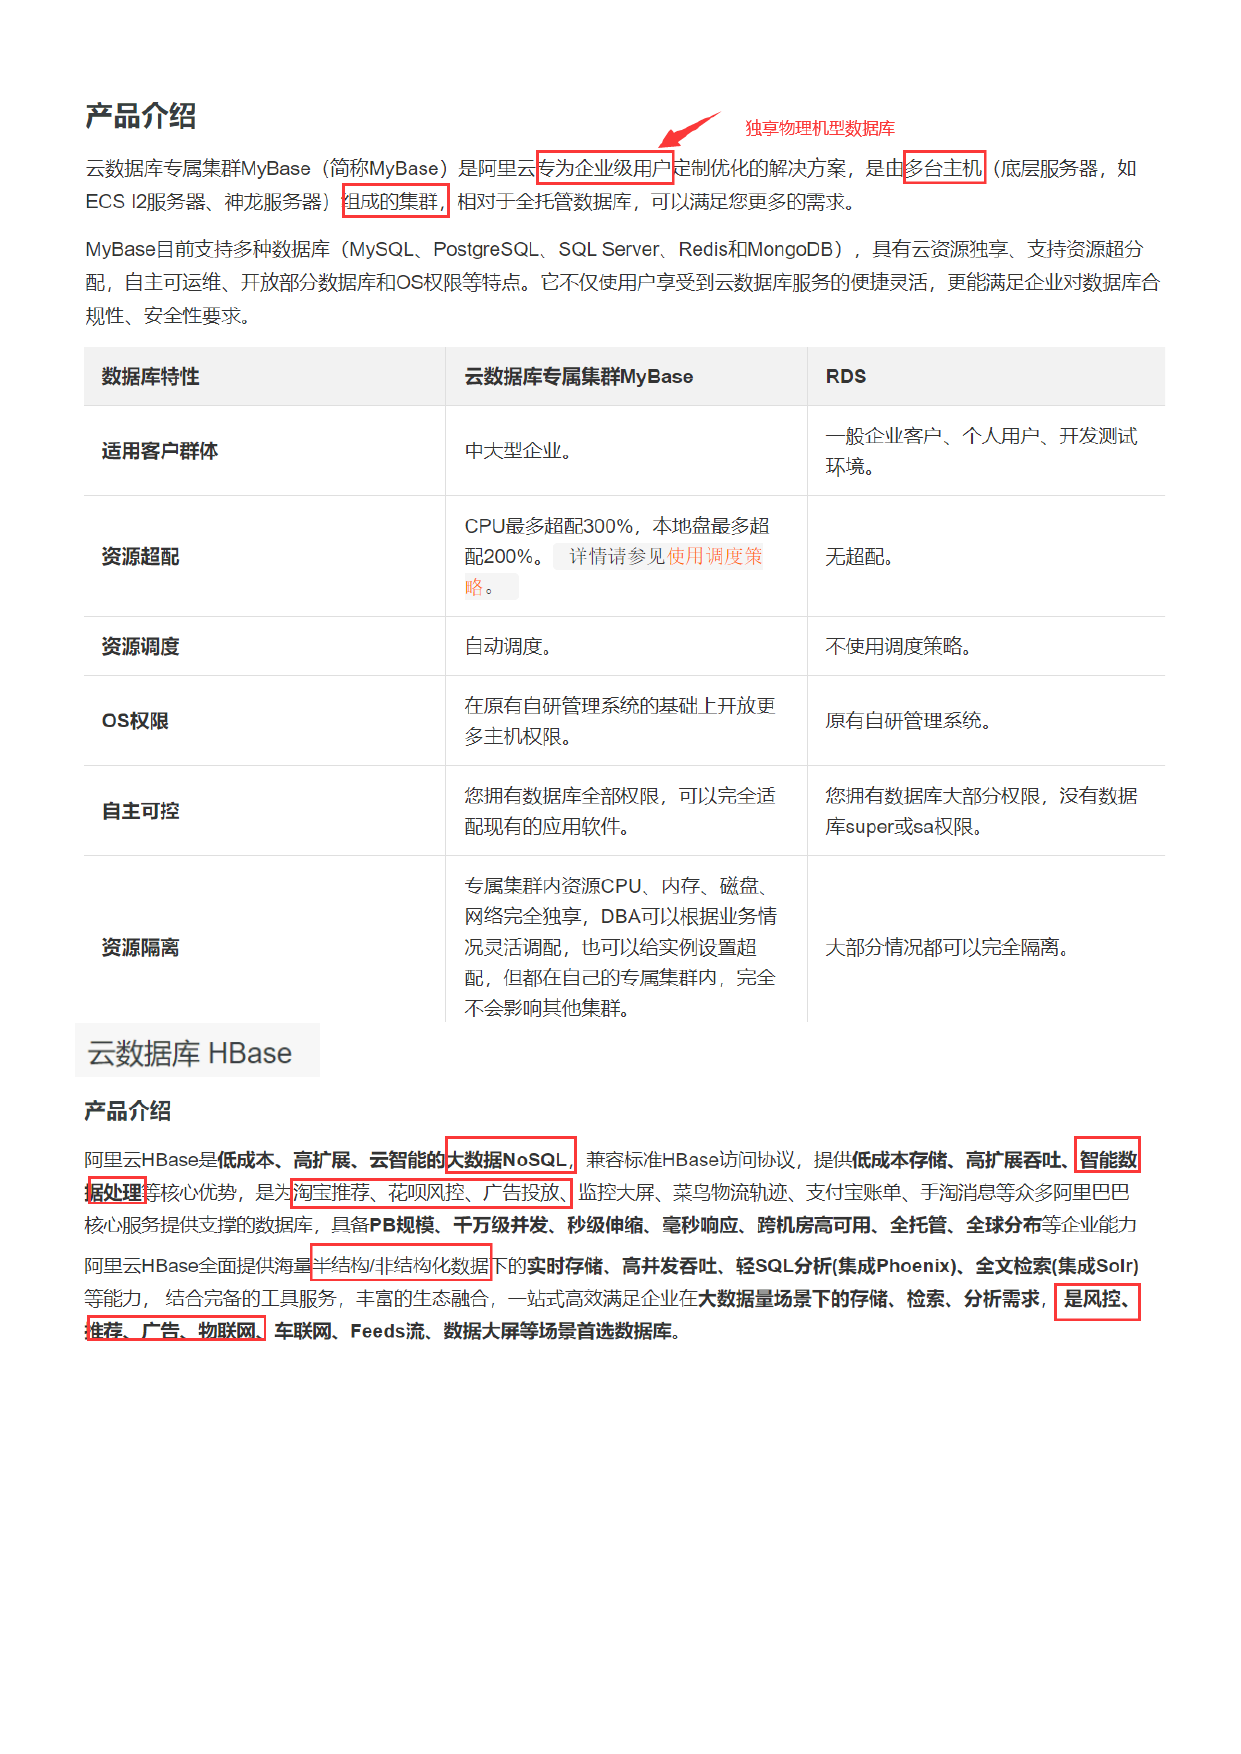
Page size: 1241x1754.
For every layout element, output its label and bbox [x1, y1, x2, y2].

picture [75, 1088, 1166, 1347]
picture [75, 80, 1166, 333]
picture [75, 340, 1166, 1022]
picture [75, 1023, 320, 1077]
